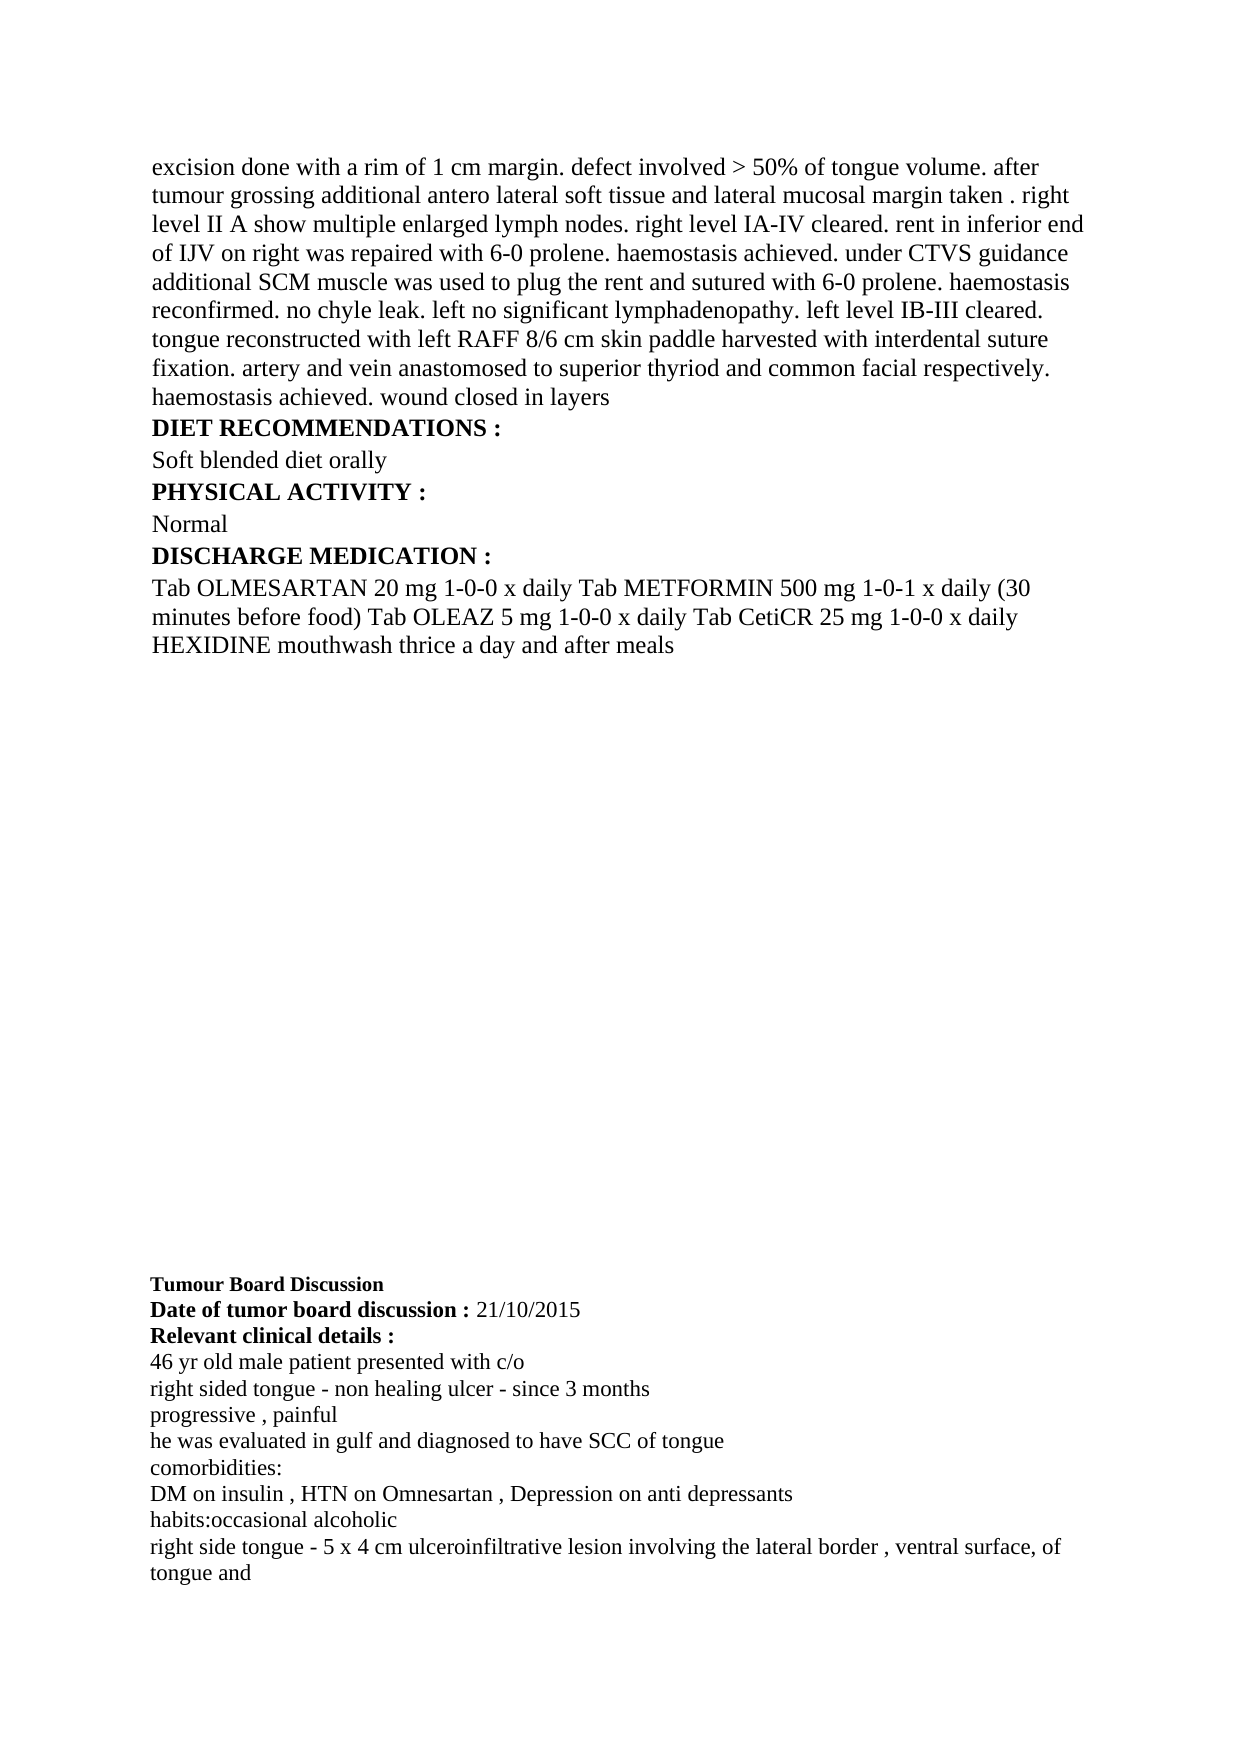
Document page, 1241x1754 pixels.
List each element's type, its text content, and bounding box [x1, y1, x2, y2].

text comorbidities: [150, 1454, 1090, 1480]
text right side tongue - 5 x 4 cm ulceroinfiltrative lesion involving the lateral border , ventral surface, of tongue and [150, 1533, 1090, 1586]
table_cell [150, 150, 1090, 412]
table_header PHYSICAL ACTIVITY : [150, 476, 1090, 507]
text Date of tumor board discussion : 21/10/2015 [150, 1296, 1090, 1322]
text DM on insulin , HTN on Omnesartan , Depression on anti depressants [150, 1480, 1090, 1507]
table_cell Normal [150, 508, 1090, 539]
text habits:occasional alcoholic [150, 1507, 1090, 1533]
table_cell Soft blended diet orally [150, 444, 1090, 476]
table_cell Tab OLMESARTAN 20 mg 1-0-0 x daily Tab METFORMIN 500 mg 1-0-1 x daily (30 minutes before food) Tab OLEAZ 5 mg 1-0-0 x daily Tab CetiCR 25 mg 1-0-0 x daily HEXIDINE mouthwash thrice a day and after meals [150, 571, 1090, 661]
text progressive , painful [150, 1401, 1090, 1427]
text Relevant clinical details : [150, 1322, 1090, 1348]
table_header DIET RECOMMENDATIONS : [150, 412, 1090, 444]
text Tumour Board Discussion [150, 1272, 1090, 1296]
text he was evaluated in gulf and diagnosed to have SCC of tongue [150, 1427, 1090, 1454]
table_header DISCHARGE MEDICATION : [150, 539, 1090, 571]
text 46 yr old male patient presented with c/o [150, 1348, 1090, 1375]
text right sided tongue - non healing ulcer - since 3 months [150, 1375, 1090, 1401]
